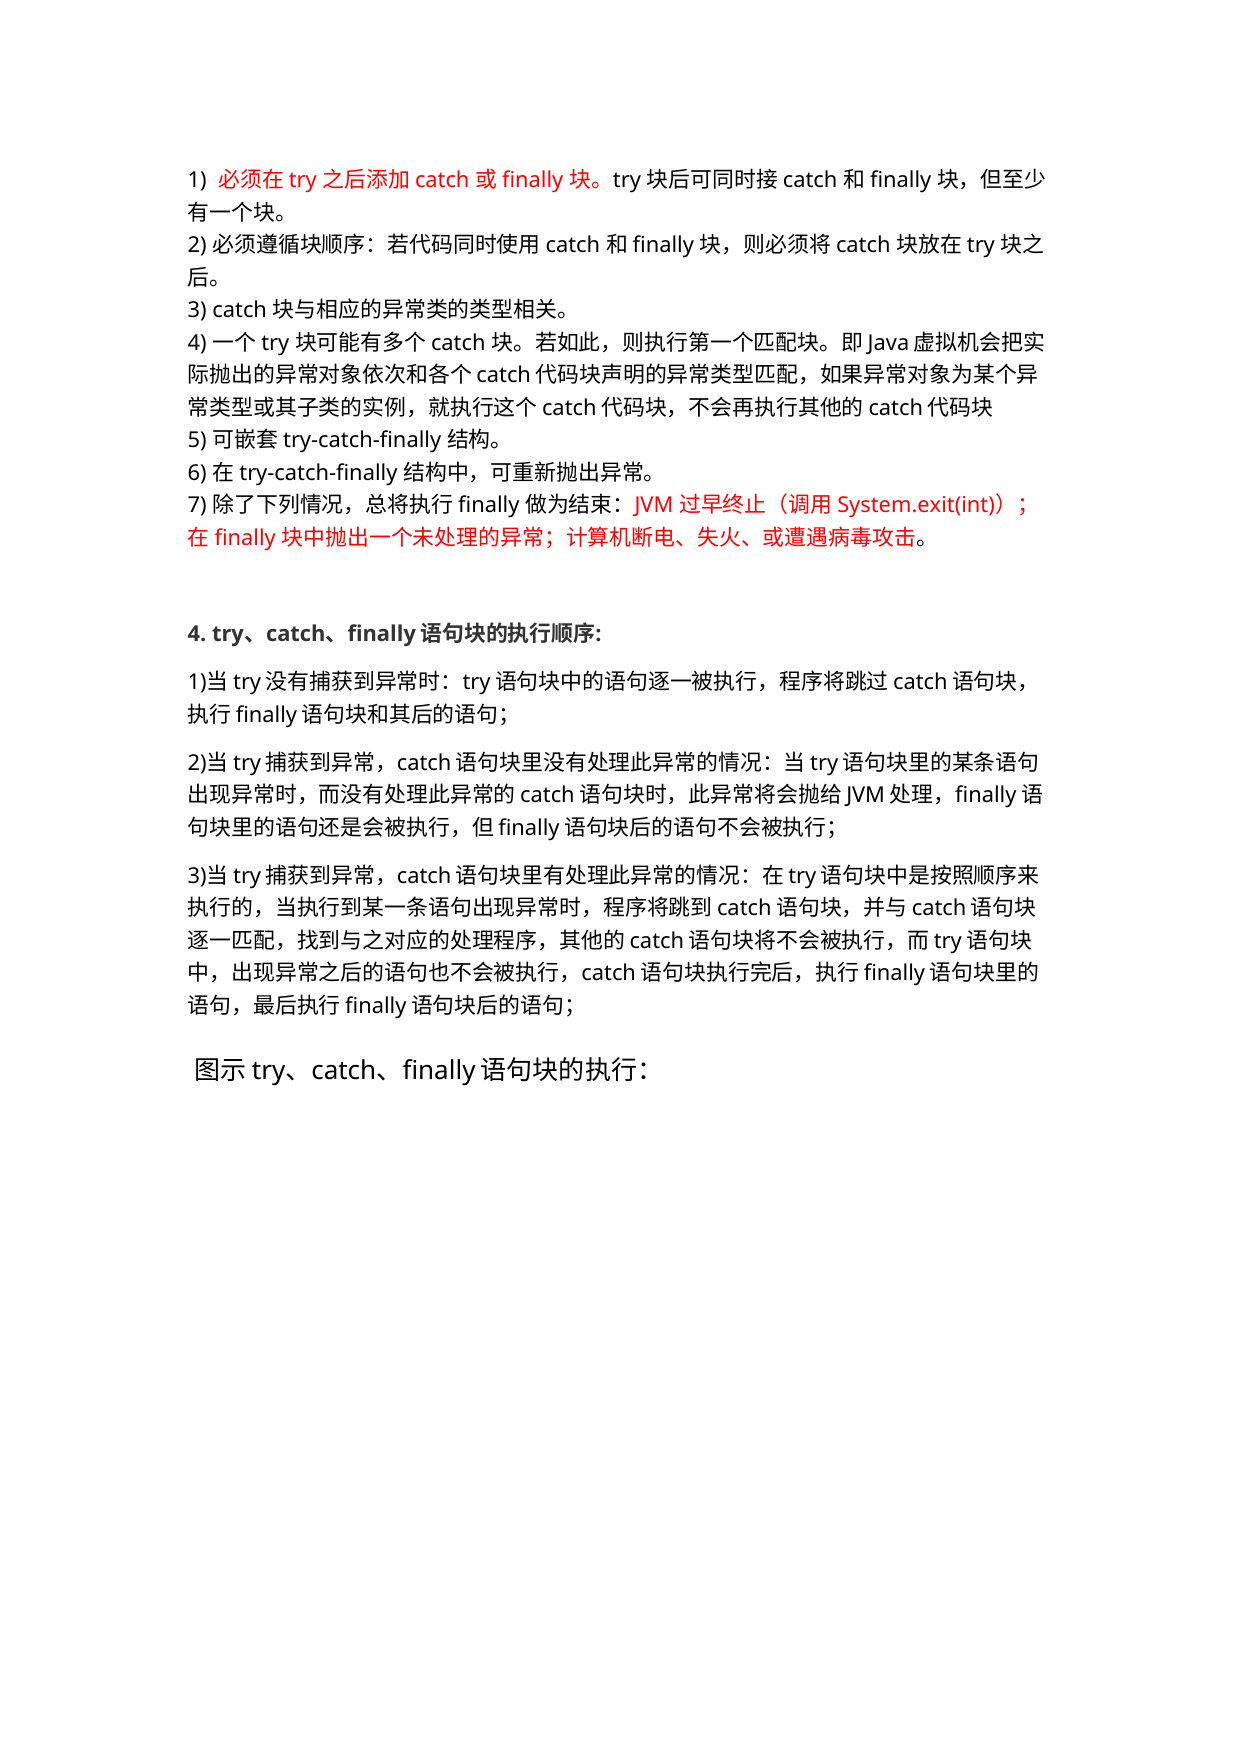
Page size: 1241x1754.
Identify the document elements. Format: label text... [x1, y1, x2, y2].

text 1) 必须在 try 之后添加 catch 或 finally 块。try 块后可同时接 catch 和 finally 块，但至少有一个块。 2) 必须遵循块顺序：若代码同时使用 catch 和 finally 块，则必须将 catch 块放在 try 块之后。 3) catch 块与相应的异常类的类型相关。 4) 一个 try 块可能有多个 catch 块。若如此，则执行第一个匹配块。即Java虚拟机会把实际抛出的异常对象依次和各个catch代码块声明的异常类型匹配，如果异常对象为某个异常类型或其子类的实例，就执行这个catch代码块，不会再执行其他的 catch代码块 5) 可嵌套 try-catch-finally 结构。 6) 在 try-catch-finally 结构中，可重新抛出异常。 7) 除了下列情况，总将执行 finally 做为结束：JVM 过早终止（调用 System.exit(int)）；在 finally 块中抛出一个未处理的异常；计算机断电、失火、或遭遇病毒攻击。 [187, 162, 1053, 552]
text 4. try、catch、finally语句块的执行顺序: [187, 616, 1053, 648]
text 2)当try捕获到异常，catch语句块里没有处理此异常的情况：当try语句块里的某条语句出现异常时，而没有处理此异常的catch语句块时，此异常将会抛给JVM处理，finally语句块里的语句还是会被执行，但finally语句块后的语句不会被执行； [187, 744, 1053, 842]
text 1)当try没有捕获到异常时：try语句块中的语句逐一被执行，程序将跳过catch语句块，执行finally语句块和其后的语句； [187, 664, 1053, 729]
text 3)当try捕获到异常，catch语句块里有处理此异常的情况：在try语句块中是按照顺序来执行的，当执行到某一条语句出现异常时，程序将跳到catch语句块，并与catch语句块逐一匹配，找到与之对应的处理程序，其他的catch语句块将不会被执行，而try语句块中，出现异常之后的语句也不会被执行，catch语句块执行完后，执行finally语句块里的语句，最后执行finally语句块后的语句； [187, 858, 1053, 1020]
text 图示try、catch、finally语句块的执行： [187, 1036, 1053, 1101]
